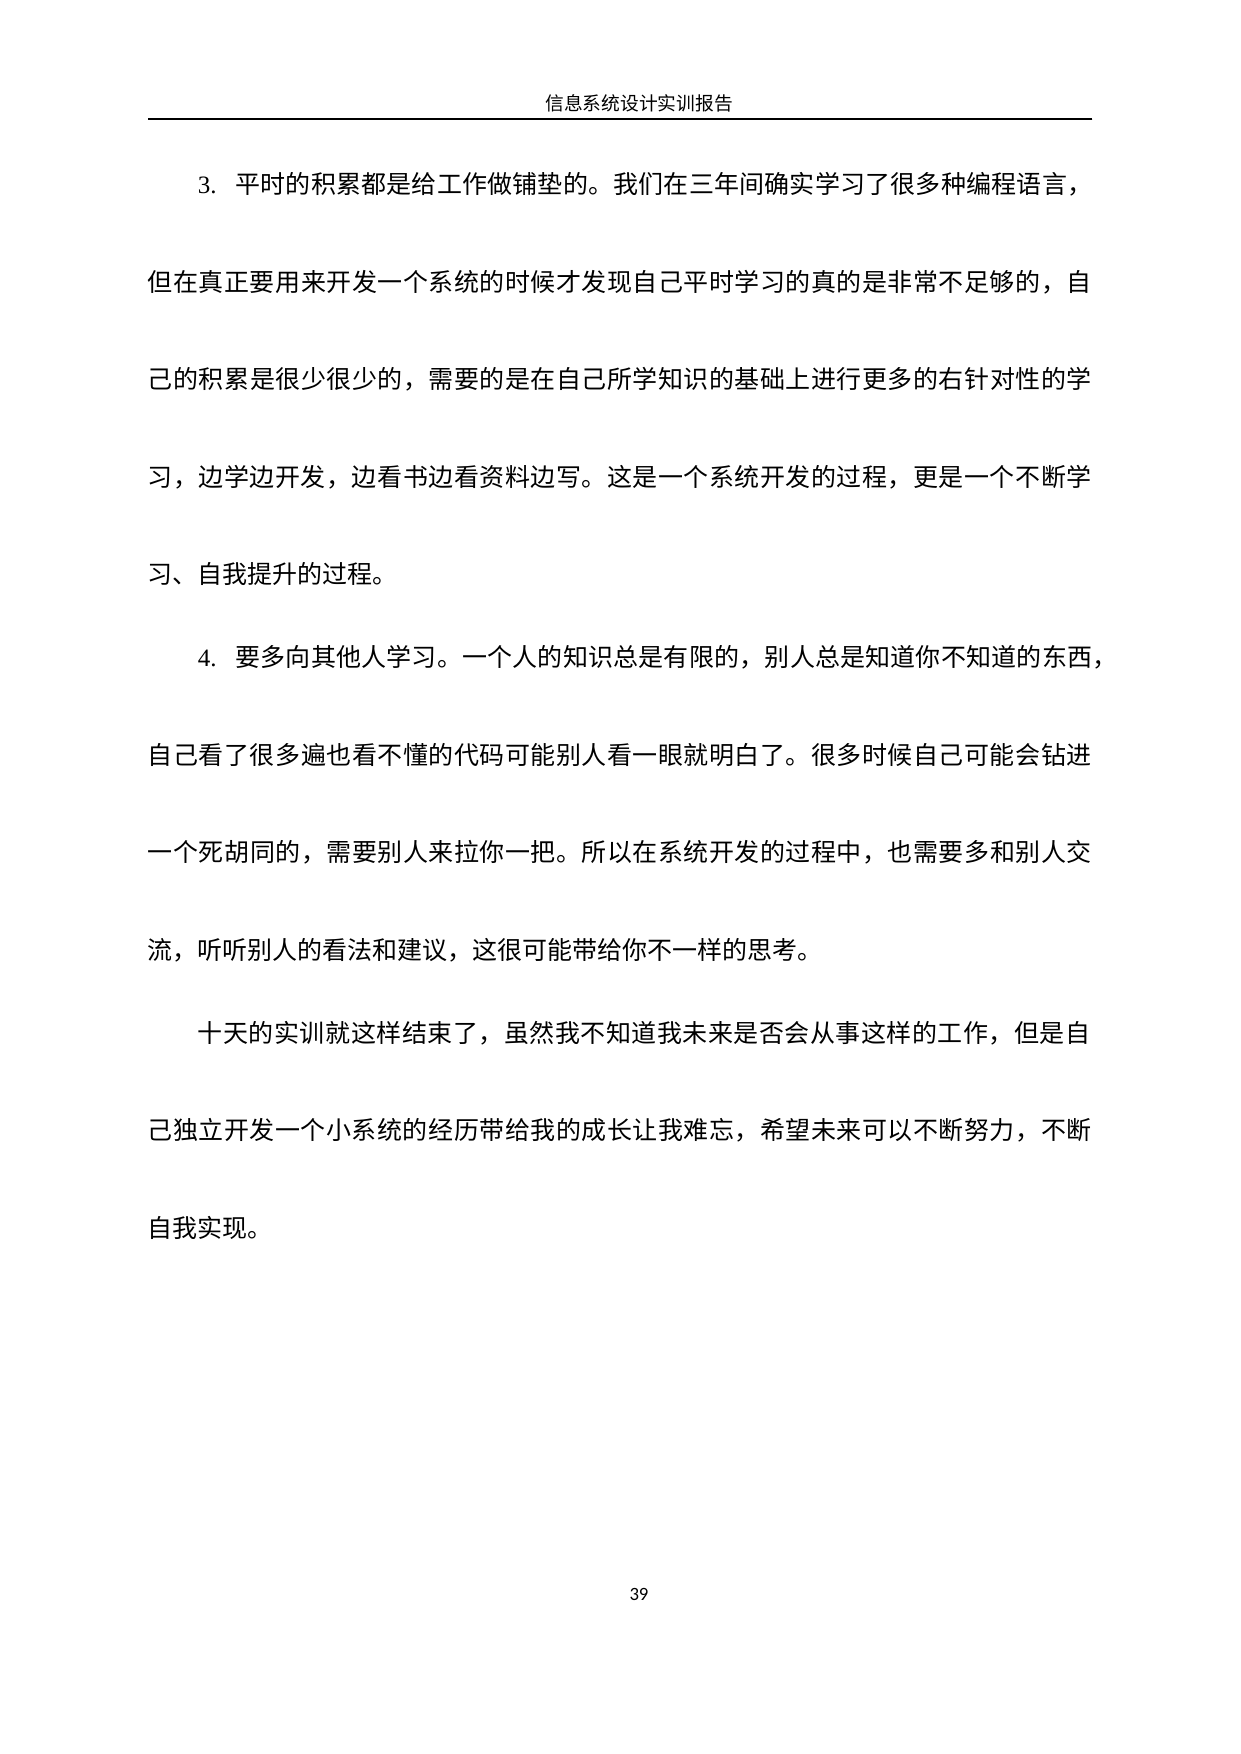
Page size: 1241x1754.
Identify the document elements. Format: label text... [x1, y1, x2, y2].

text 3. 平时的积累都是给工作做铺垫的。我们在三年间确实学习了很多种编程语言，但在真正要用来开发一个系统的时候才发现自己平时学习的真的是非常不足够的，自己的积累是很少很少的，需要的是在自己所学知识的基础上进行更多的右针对性的学习，边学边开发，边看书边看资料边写。这是一个系统开发的过程，更是一个不断学习、自我提升的过程。 [148, 150, 1092, 605]
text 十天的实训就这样结束了，虽然我不知道我未来是否会从事这样的工作，但是自己独立开发一个小系统的经历带给我的成长让我难忘，希望未来可以不断努力，不断自我实现。 [148, 999, 1092, 1259]
text 4. 要多向其他人学习。一个人的知识总是有限的，别人总是知道你不知道的东西，自己看了很多遍也看不懂的代码可能别人看一眼就明白了。很多时候自己可能会钻进一个死胡同的，需要别人来拉你一把。所以在系统开发的过程中，也需要多和别人交流，听听别人的看法和建议，这很可能带给你不一样的思考。 [148, 623, 1092, 981]
